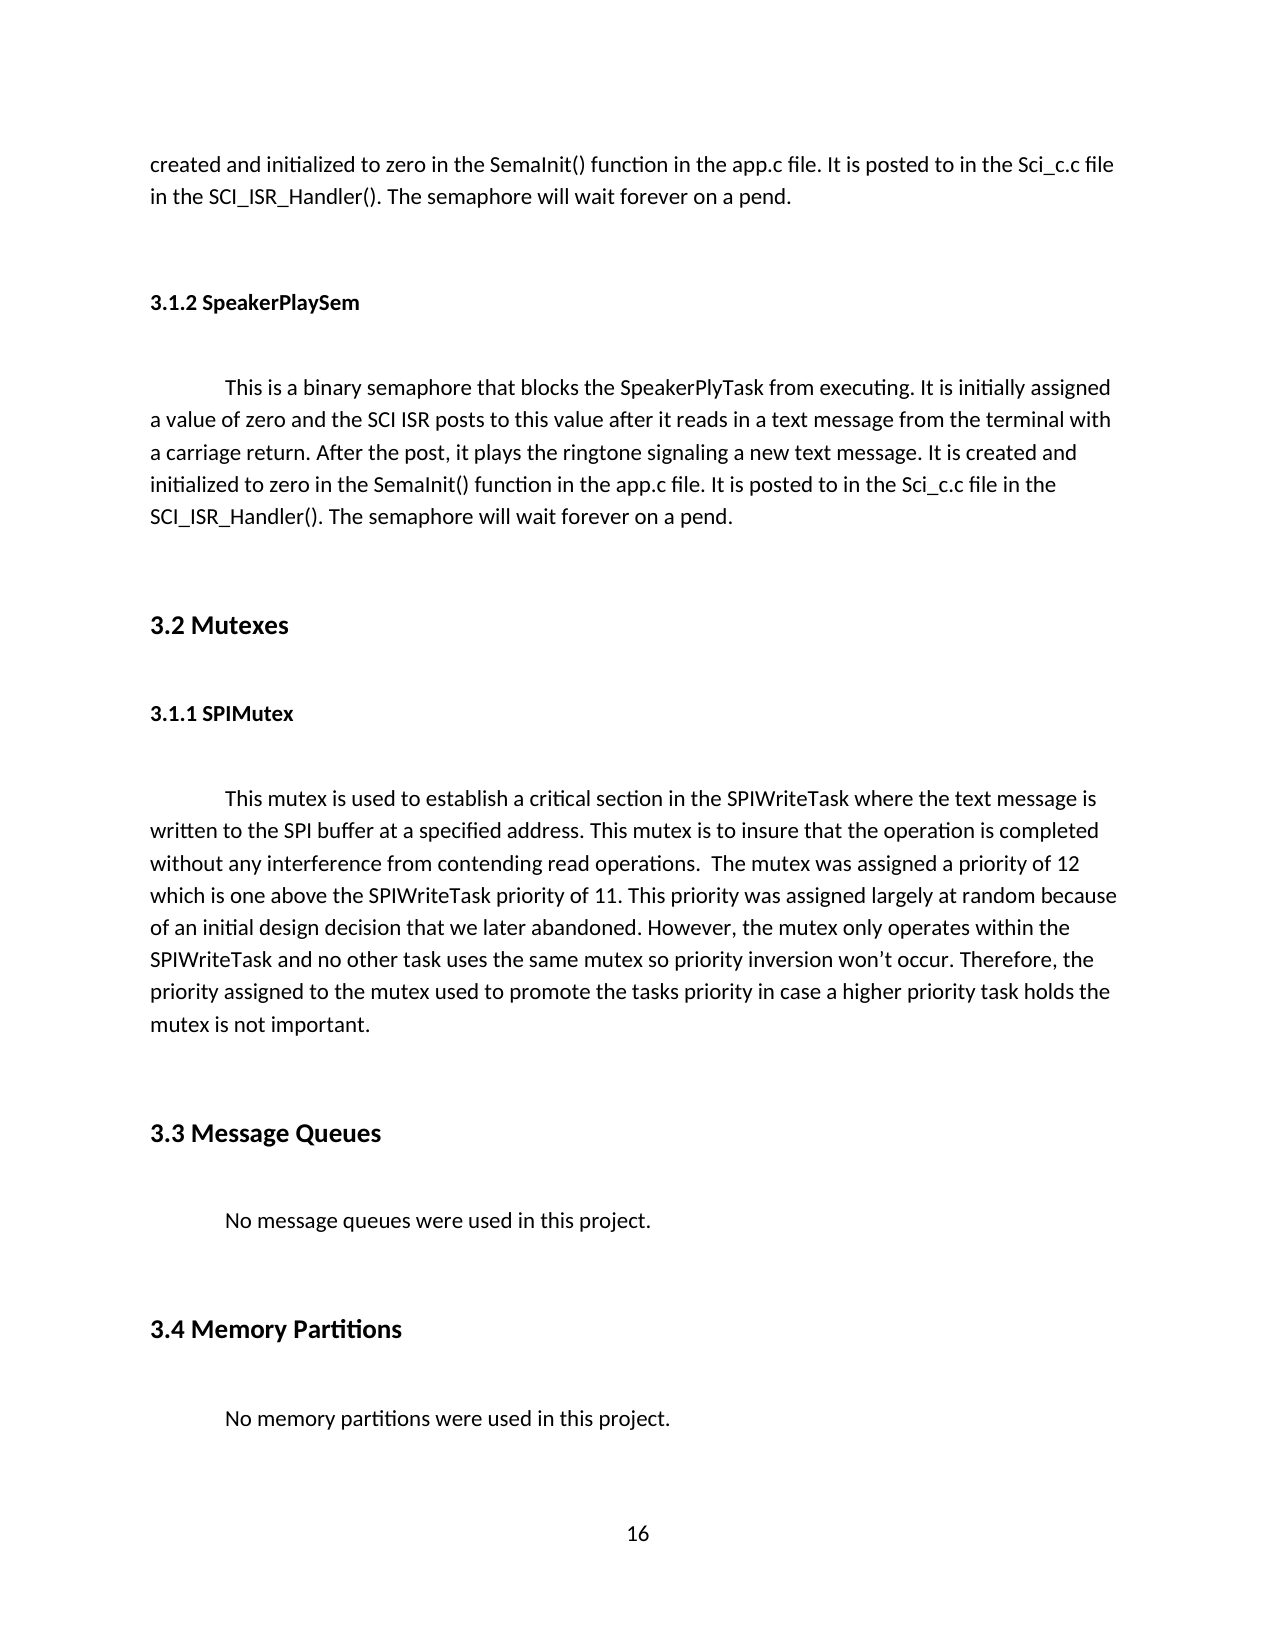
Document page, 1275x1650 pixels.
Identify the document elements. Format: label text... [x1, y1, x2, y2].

text This mutex is used to establish a critical section in the SPIWriteTask where the text message is written to the SPI buffer at a specified address. This mutex is to insure that the operation is completed without any interference from contending read operations. The mutex was assigned a priority of 12 which is one above the SPIWriteTask priority of 11. This priority was assigned largely at random because of an initial design decision that we later abandoned. However, the mutex only operates within the SPIWriteTask and no other task uses the same mutex so priority inversion won’t occur. Therefore, the priority assigned to the mutex used to promote the tasks priority in case a higher priority task holds the mutex is not important. [150, 784, 1125, 1038]
text This is a binary semaphore that blocks the SpeakerPlyTask from executing. It is initially assigned a value of zero and the SCI ISR posts to this value after it reads in a text message from the terminal with a carriage return. After the post, it plays the ringtone signaling a new text message. It is created and initialized to zero in the SemaInit() function in the app.c file. It is posted to in the Sci_c.c file in the SCI_ISR_Handler(). The semaphore will wait forever on a pend. [150, 373, 1125, 530]
text No memory partitions were used in this project. [150, 1404, 1125, 1432]
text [150, 150, 1125, 210]
subtitle 3.3 Message Queues [150, 1116, 1125, 1149]
text No message queues were used in this project. [150, 1207, 1125, 1235]
subtitle 3.2 Mutexes [150, 608, 1125, 641]
subtitle 3.1.1 SPIMutex [150, 699, 1125, 727]
subtitle 3.4 Memory Partitions [150, 1313, 1125, 1346]
subtitle 3.1.2 SpeakerPlaySem [150, 288, 1125, 316]
